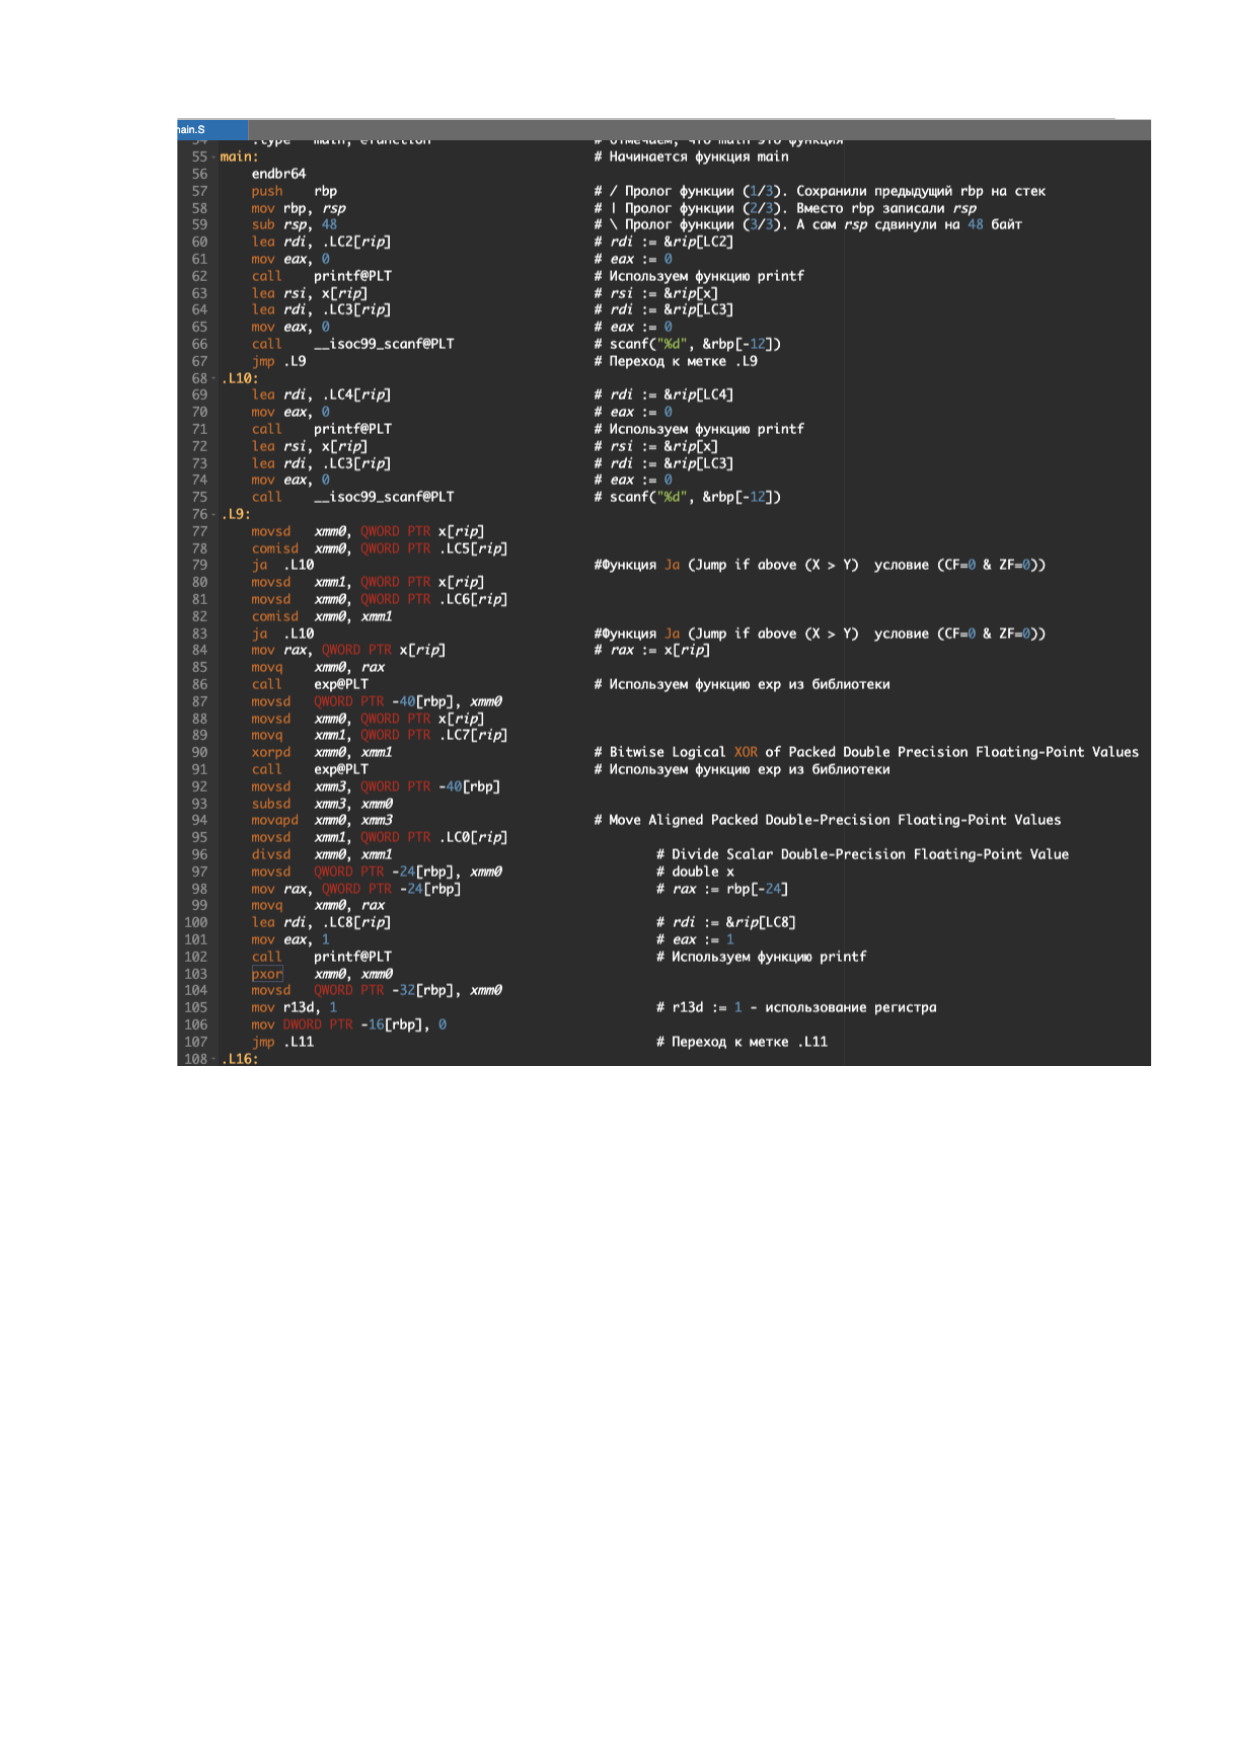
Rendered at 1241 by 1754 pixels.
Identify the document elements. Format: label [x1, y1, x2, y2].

picture [177, 118, 1152, 1066]
